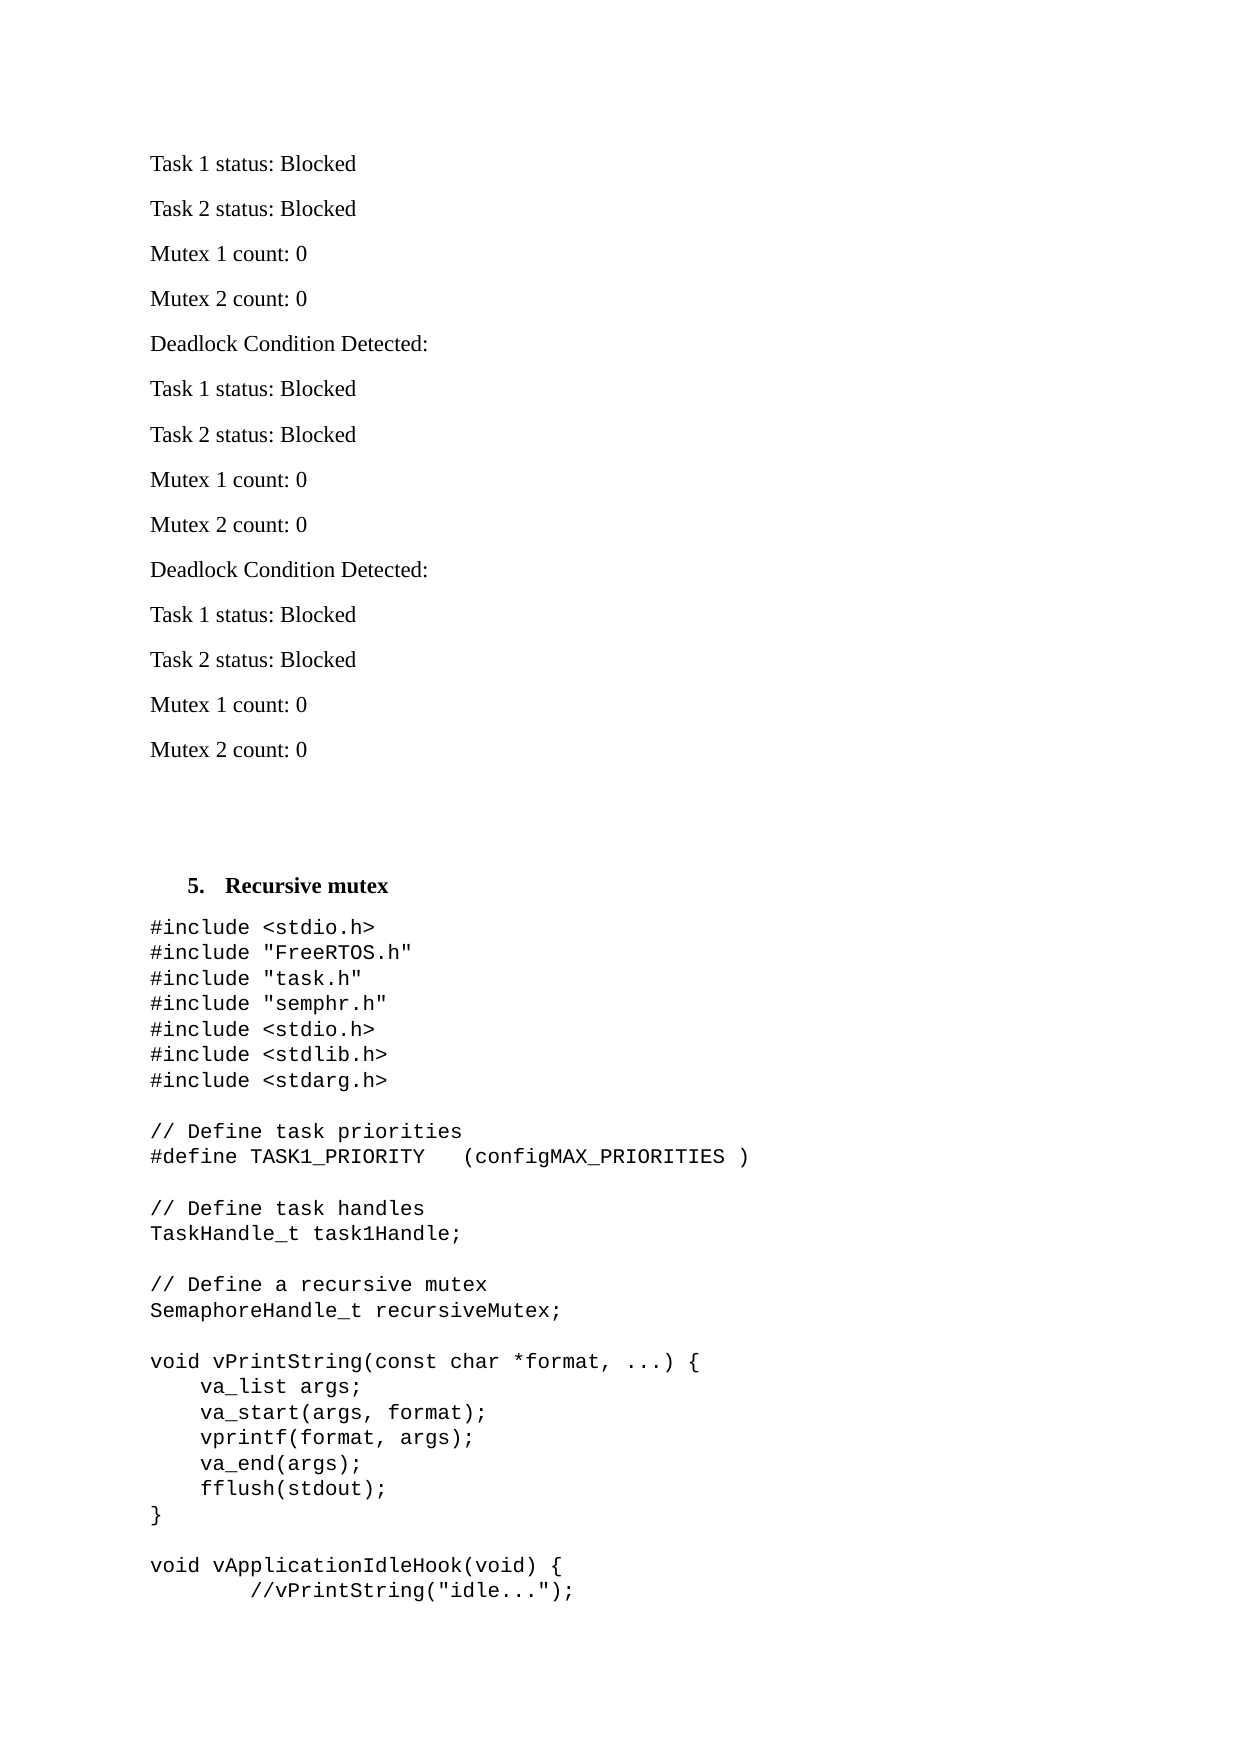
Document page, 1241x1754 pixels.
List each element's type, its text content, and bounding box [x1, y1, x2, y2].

text vprintf(format, args); [150, 1427, 1090, 1451]
text Task 2 status: Blocked [150, 195, 1090, 221]
text // Define a recursive mutex [150, 1274, 1090, 1298]
text va_list args; [150, 1376, 1090, 1400]
text #include <stdio.h> [150, 917, 1090, 940]
text SemaphoreHandle_t recursiveMutex; [150, 1299, 1090, 1323]
text #include "semphr.h" [150, 993, 1090, 1017]
text void vApplicationIdleHook(void) { [150, 1555, 1090, 1578]
text TaskHandle_t task1Handle; [150, 1223, 1090, 1247]
text // Define task handles [150, 1197, 1090, 1221]
text // Define task priorities [150, 1121, 1090, 1144]
text void vPrintString(const char *format, ...) { [150, 1351, 1090, 1374]
text Task 1 status: Blocked [150, 376, 1090, 402]
text va_end(args); [150, 1453, 1090, 1476]
text Mutex 1 count: 0 [150, 691, 1090, 718]
text va_start(args, format); [150, 1402, 1090, 1425]
text #include <stdio.h> [150, 1019, 1090, 1042]
text Mutex 2 count: 0 [150, 736, 1090, 763]
text Task 1 status: Blocked [150, 150, 1090, 176]
text Deadlock Condition Detected: [150, 556, 1090, 582]
text Task 2 status: Blocked [150, 421, 1090, 447]
text #include <stdarg.h> [150, 1070, 1090, 1093]
text #include "FreeRTOS.h" [150, 942, 1090, 966]
text Mutex 2 count: 0 [150, 285, 1090, 312]
text #include "task.h" [150, 968, 1090, 991]
list Recursive mutex [187, 872, 1090, 898]
text Mutex 1 count: 0 [150, 466, 1090, 492]
text #define TASK1_PRIORITY (configMAX_PRIORITIES ) [150, 1146, 1090, 1170]
text } [150, 1504, 1090, 1527]
text fflush(stdout); [150, 1478, 1090, 1502]
text //vPrintString("idle..."); [150, 1580, 1090, 1604]
text Task 1 status: Blocked [150, 601, 1090, 627]
text Deadlock Condition Detected: [150, 330, 1090, 357]
text Mutex 1 count: 0 [150, 240, 1090, 267]
text #include <stdlib.h> [150, 1044, 1090, 1068]
text Task 2 status: Blocked [150, 646, 1090, 672]
text Mutex 2 count: 0 [150, 511, 1090, 537]
